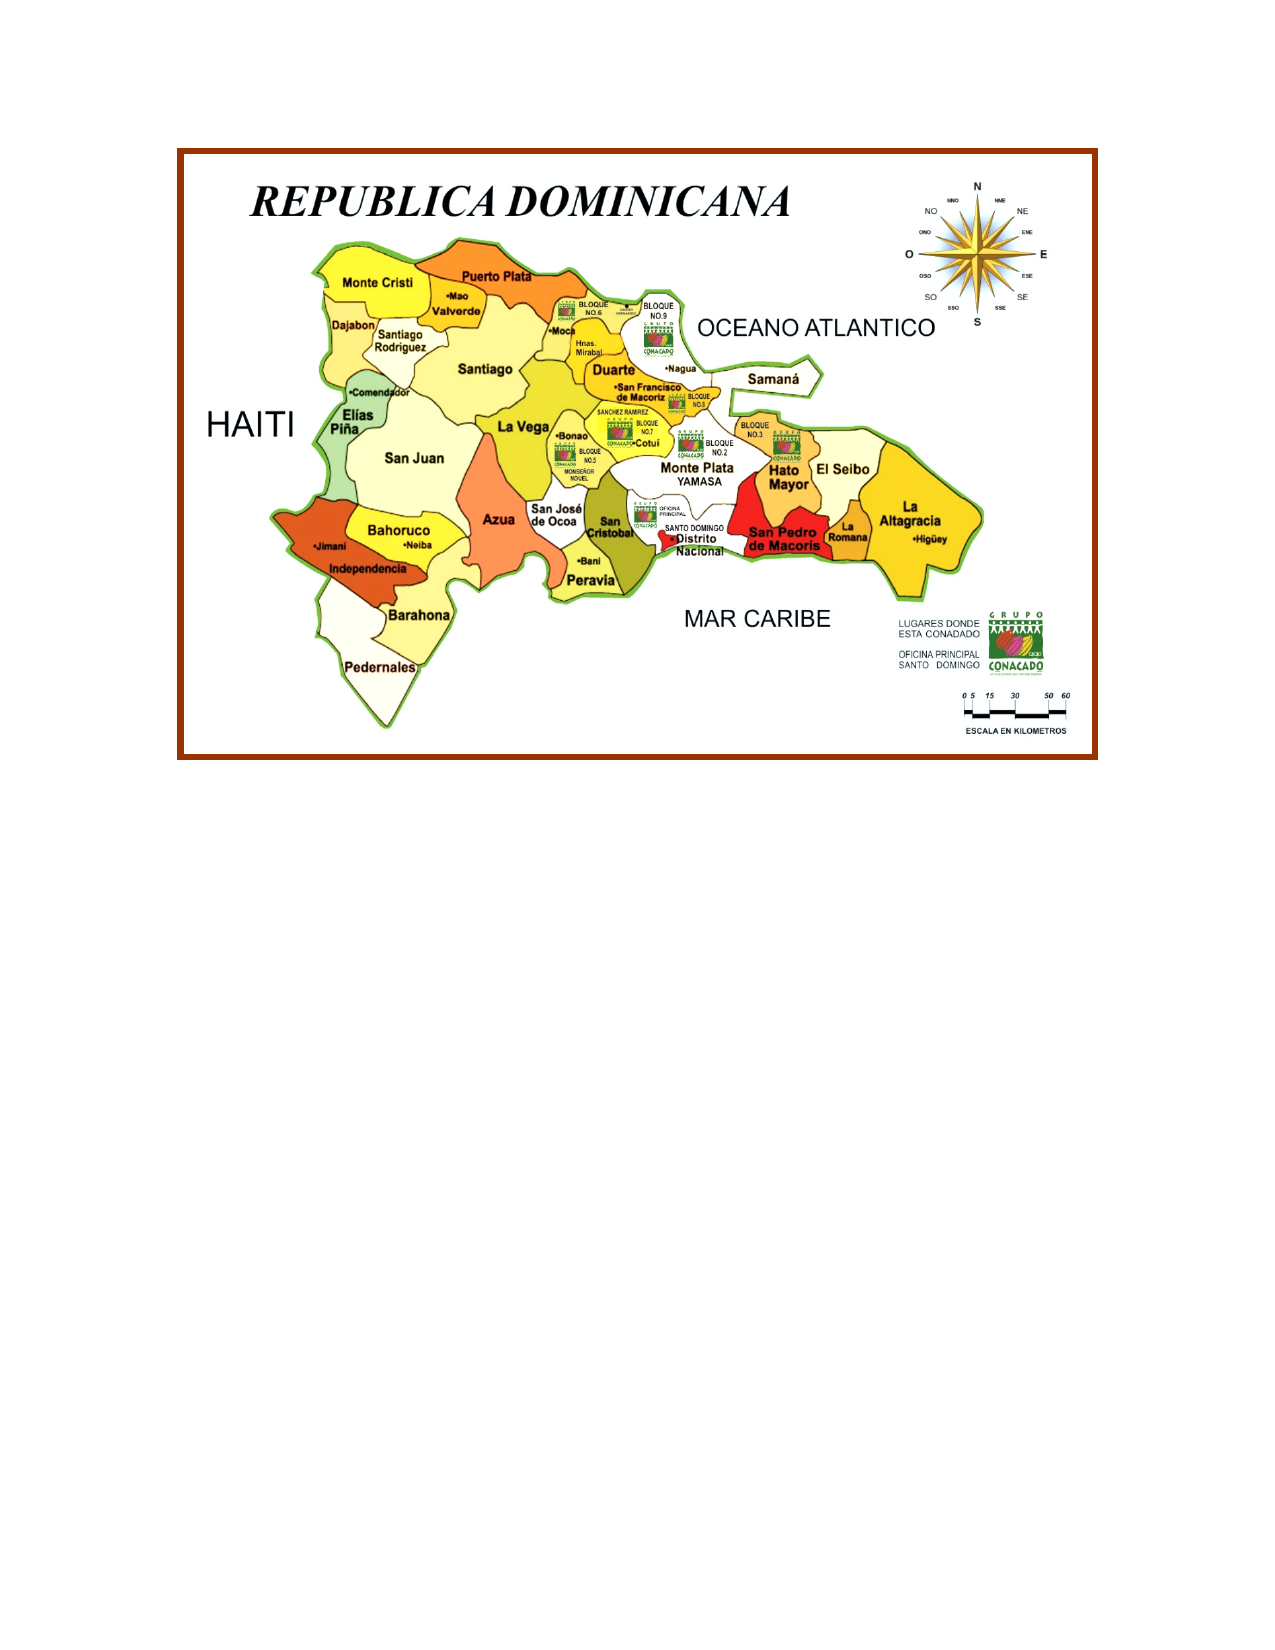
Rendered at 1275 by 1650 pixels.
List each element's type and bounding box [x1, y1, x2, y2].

picture [184, 154, 1092, 754]
